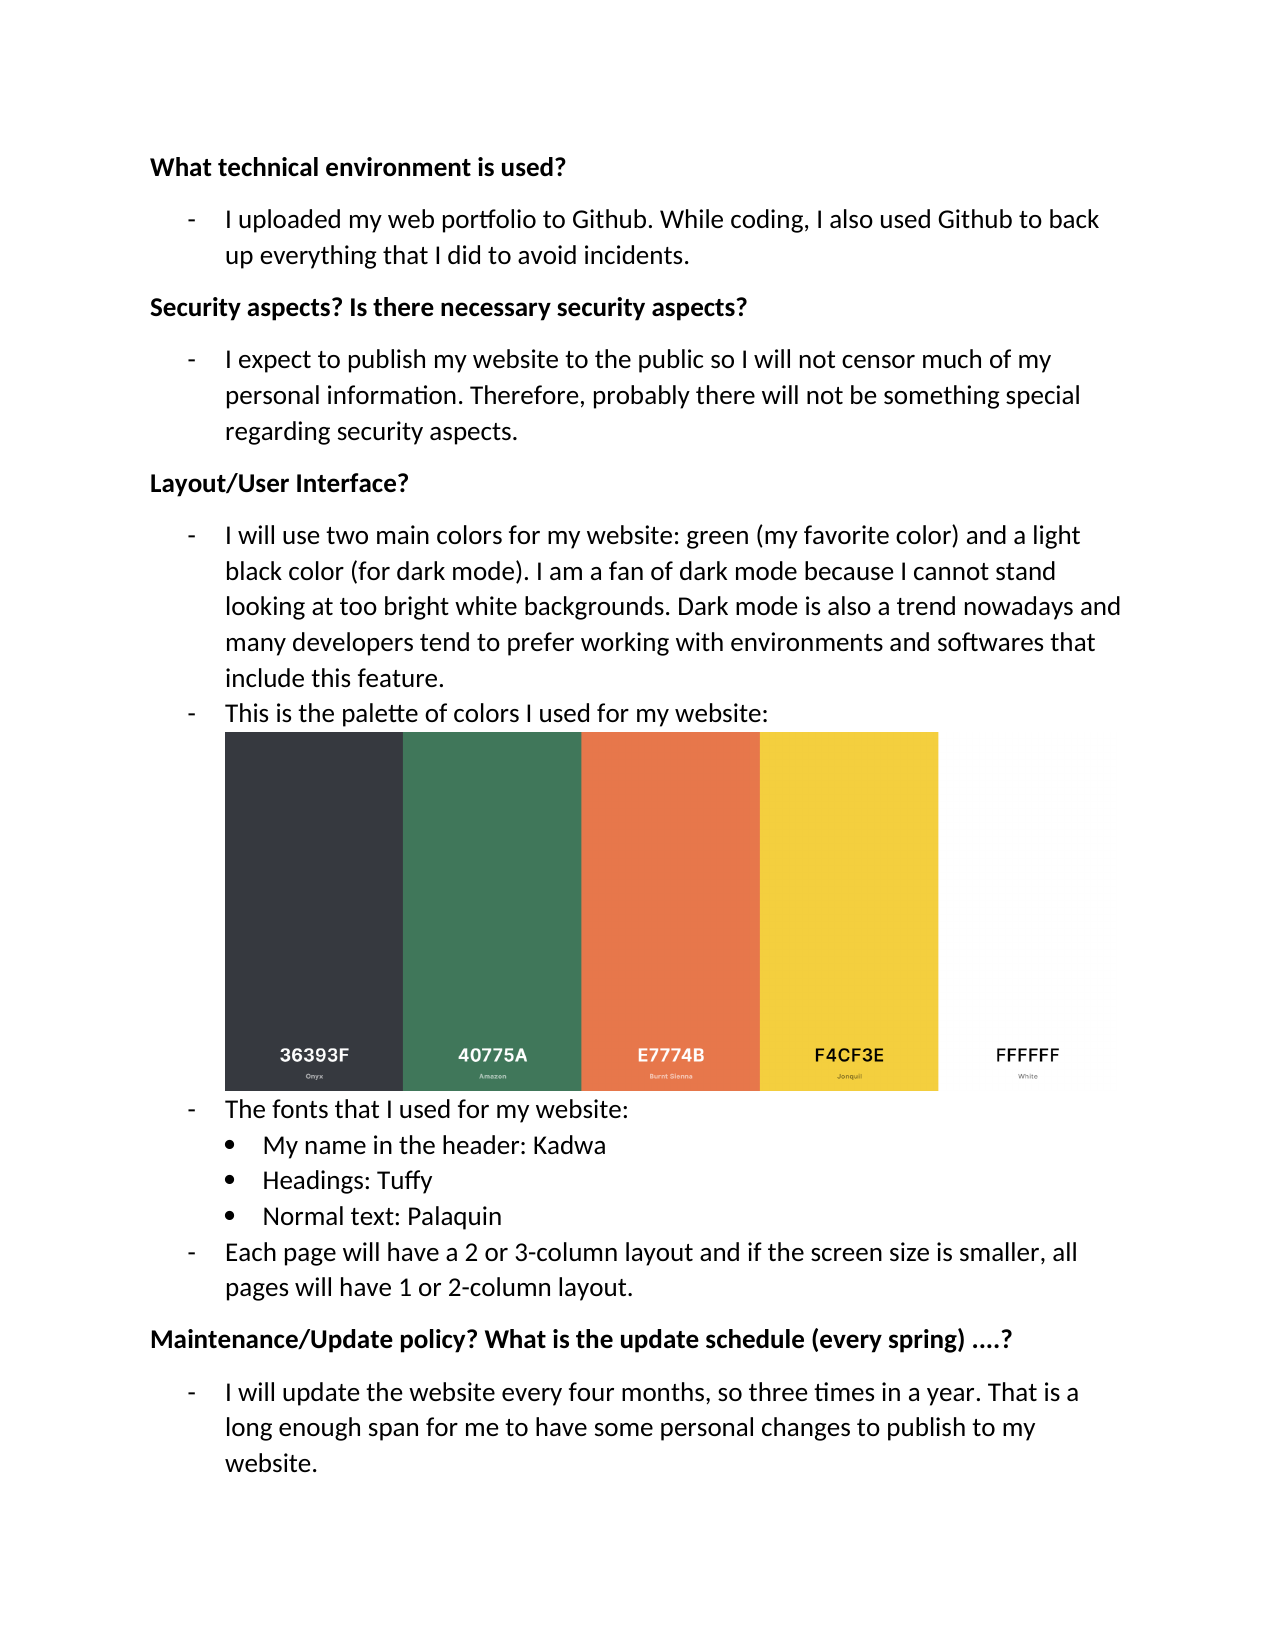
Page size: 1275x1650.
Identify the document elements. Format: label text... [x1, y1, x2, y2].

list I expect to publish my website to the public so I will not censor much of my personal information. Therefore, probably there will not be something special regarding security aspects. [187, 342, 1125, 447]
list My name in the header: Kadwa [225, 1128, 1125, 1161]
list Each page will have a 2 or 3-column layout and if the screen size is smaller, all pages will have 1 or 2-column layout. [187, 1235, 1125, 1303]
text Layout/User Interface? [150, 466, 1125, 499]
text Maintenance/Update policy? What is the update schedule (every spring) ....? [150, 1323, 1125, 1356]
text What technical environment is used? [150, 150, 1125, 183]
list Headings: Tuffy [225, 1163, 1125, 1197]
list The fonts that I used for my website: [187, 1092, 1125, 1125]
list I will update the website every four months, so three times in a year. That is a long enough span for me to have some personal changes to publish to my website. [187, 1375, 1125, 1479]
text Security aspects? Is there necessary security aspects? [150, 290, 1125, 323]
picture [225, 732, 1117, 1091]
list I will use two main colors for my website: green (my favorite color) and a light black color (for dark mode). I am a fan of dark mode because I cannot stand looking at too bright white backgrounds. Dark mode is also a trend nowadays and many developers tend to prefer working with environments and softwares that include this feature. [187, 518, 1125, 694]
list I uploaded my web portfolio to Github. While coding, I also used Github to back up everything that I did to avoid incidents. [187, 202, 1125, 271]
list This is the palette of colors I used for my website: [187, 696, 1125, 729]
list Normal text: Palaquin [225, 1199, 1125, 1232]
